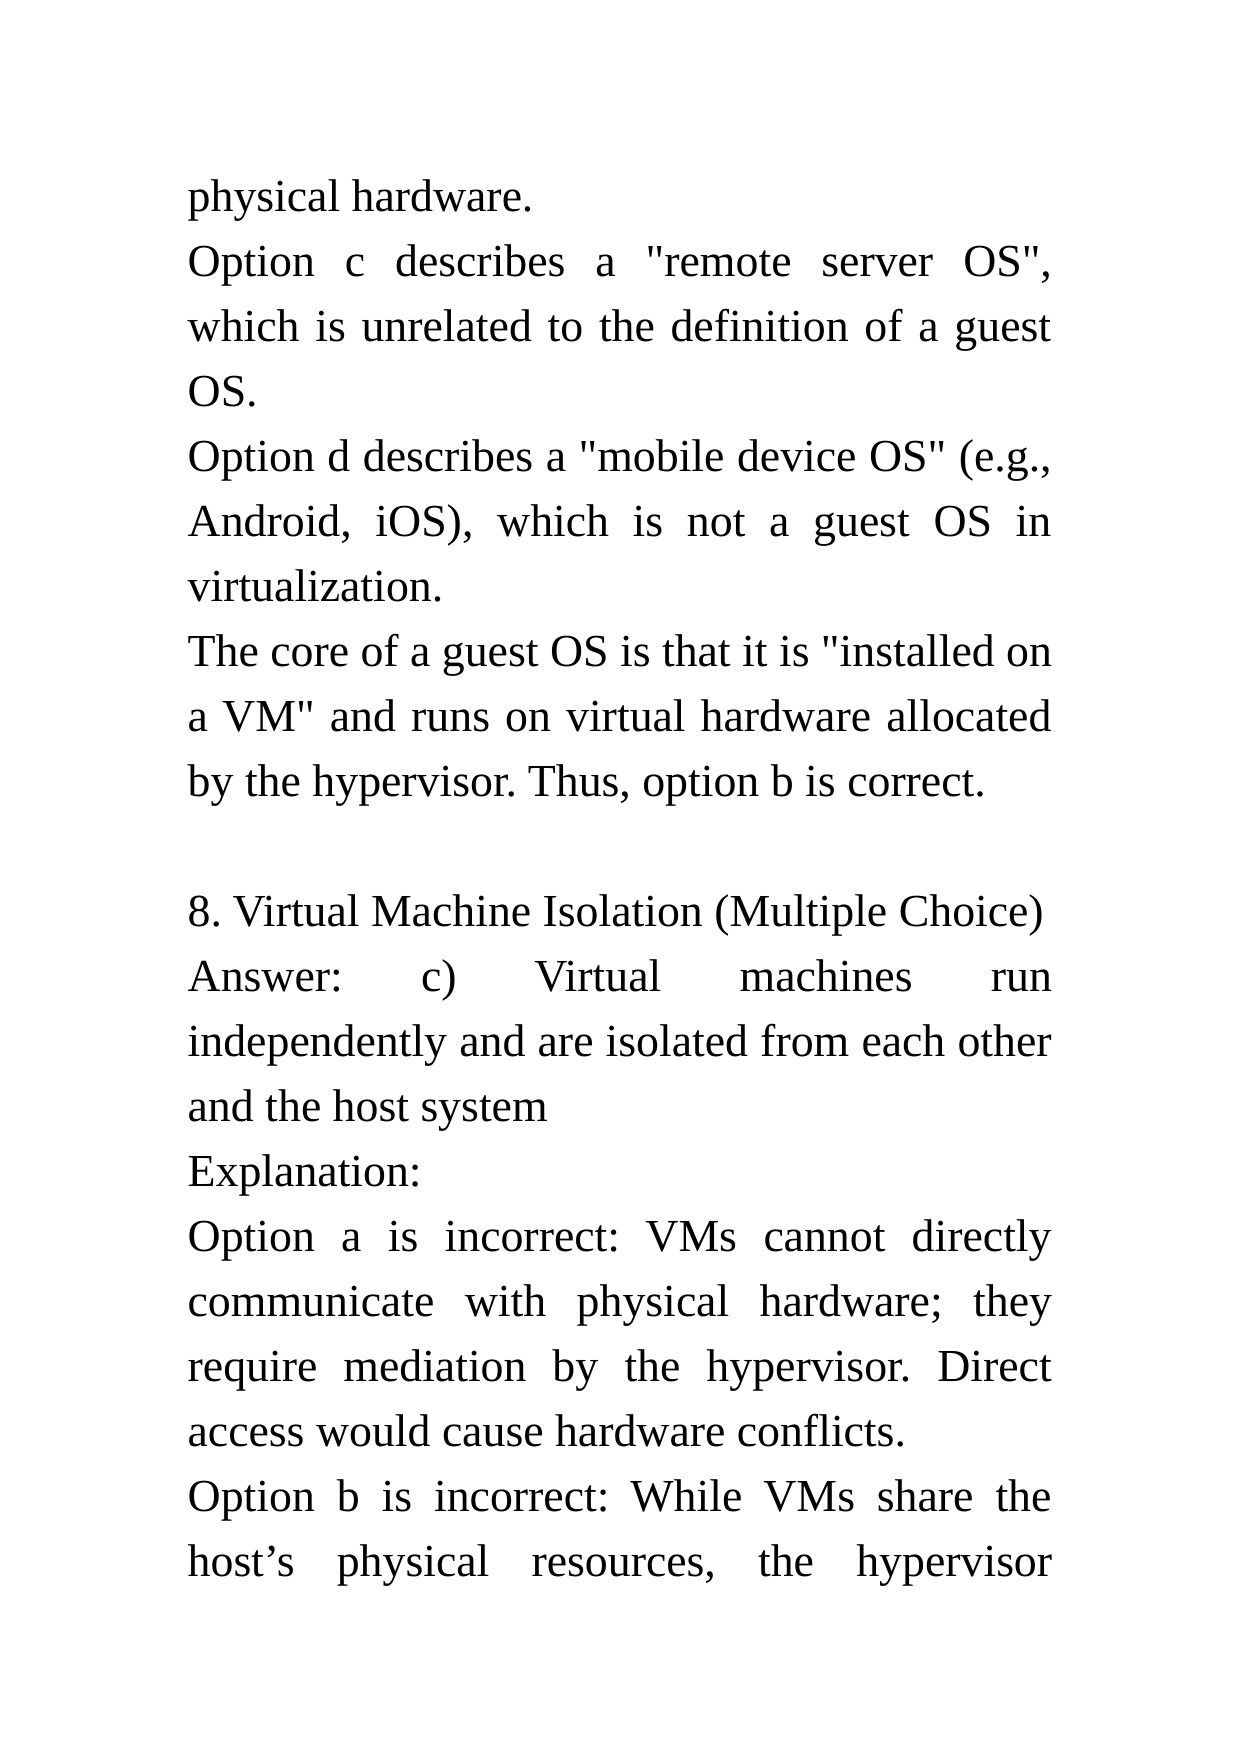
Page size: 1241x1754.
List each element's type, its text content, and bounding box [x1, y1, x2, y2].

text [187, 162, 1053, 227]
text Answer: c) Virtual machines run independently and are isolated from each other and the host system [187, 942, 1053, 1137]
text Option d describes a "mobile device OS" (e.g., Android, iOS), which is not a guest OS in virtualization. [187, 422, 1053, 617]
text Option c describes a "remote server OS", which is unrelated to the definition of a guest OS. [187, 227, 1053, 422]
text 8. Virtual Machine Isolation (Multiple Choice) [187, 877, 1053, 942]
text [187, 1462, 1053, 1592]
text The core of a guest OS is that it is "installed on a VM" and runs on virtual hardware allocated by the hypervisor. Thus, option b is correct. [187, 617, 1053, 812]
text Option a is incorrect: VMs cannot directly communicate with physical hardware; they require mediation by the hypervisor. Direct access would cause hardware conflicts. [187, 1202, 1053, 1462]
text Explanation: [187, 1137, 1053, 1202]
